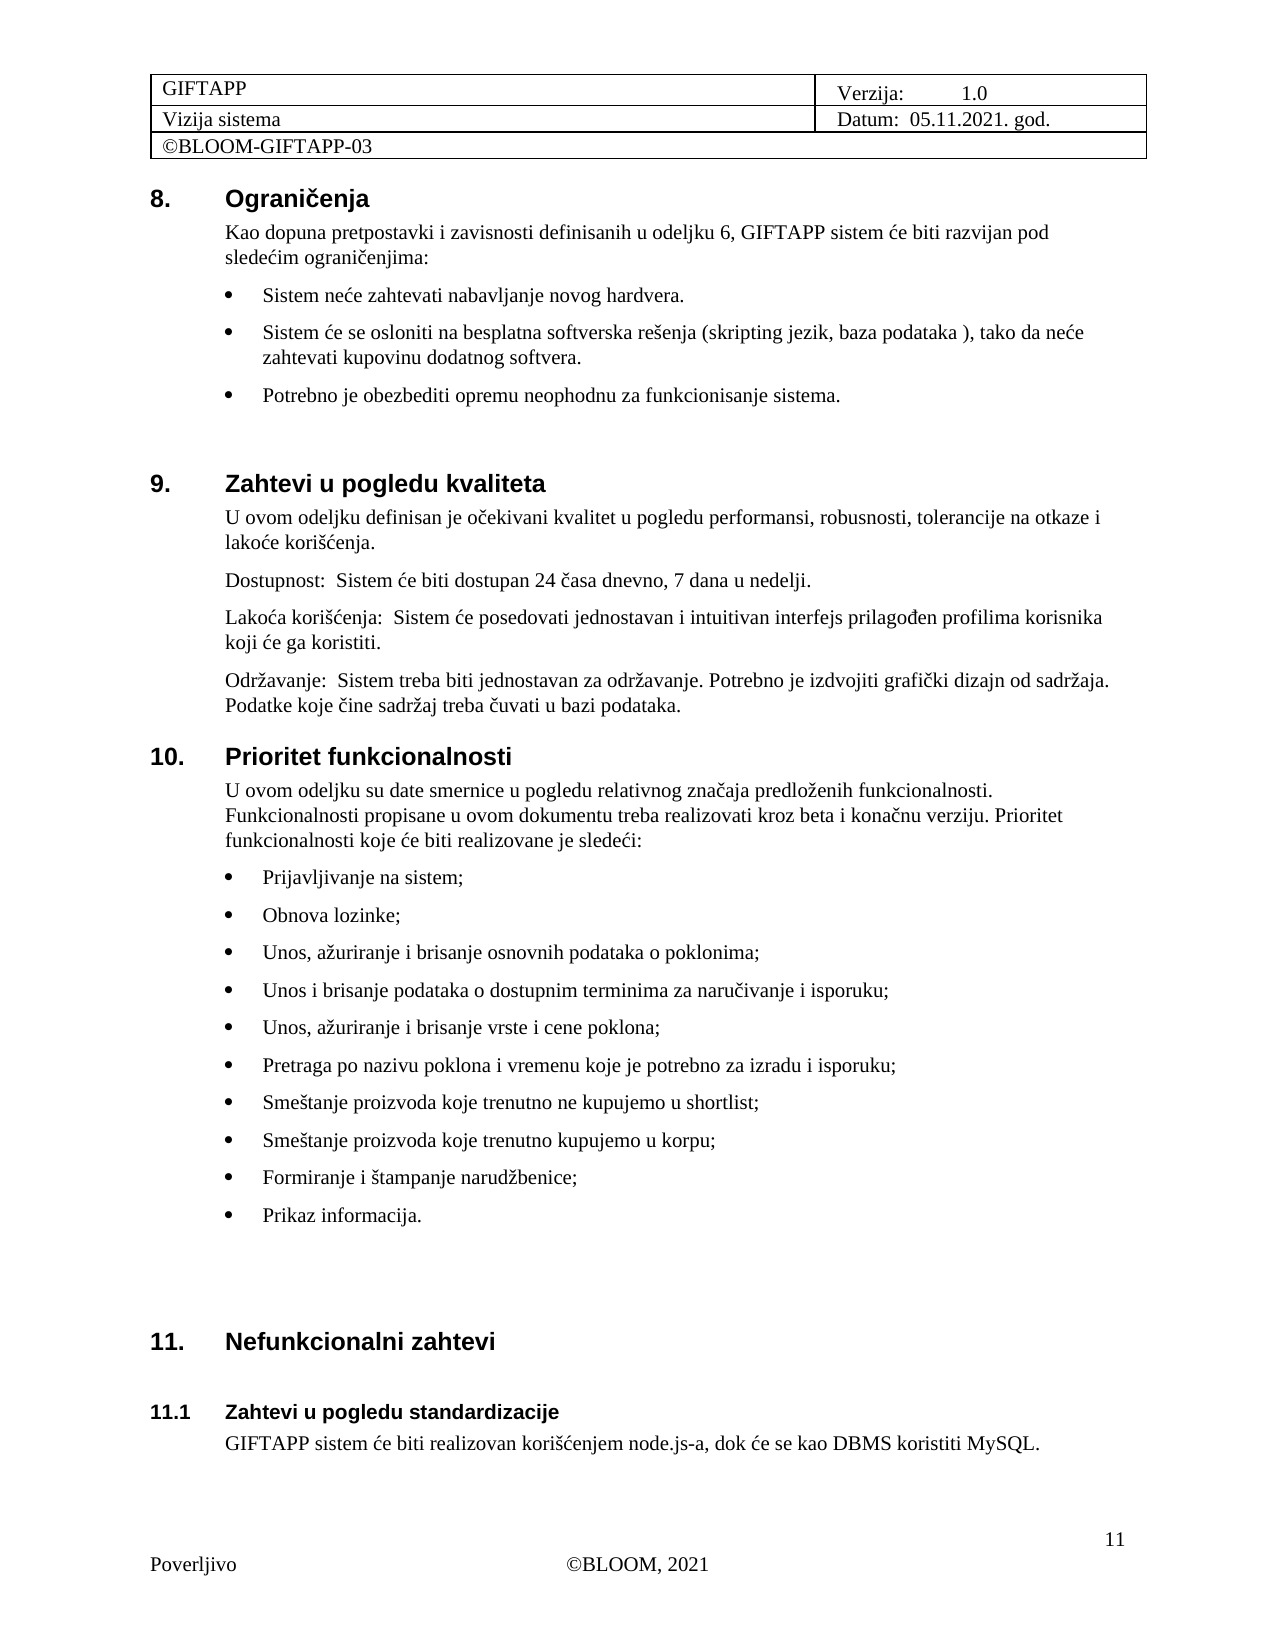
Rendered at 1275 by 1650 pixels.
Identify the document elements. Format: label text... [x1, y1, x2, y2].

list Sistem neće zahtevati nabavljanje novog hardvera. [225, 282, 1125, 307]
subtitle Zahtevi u pogledu standardizacije [150, 1399, 1125, 1424]
list Sistem će se osloniti na besplatna softverska rešenja (skripting jezik, baza podataka ), tako da neće zahtevati kupovinu dodatnog softvera. [225, 319, 1125, 369]
list Unos, ažuriranje i brisanje osnovnih podataka o poklonima; [225, 939, 1125, 964]
text Kao dopuna pretpostavki i zavisnosti definisanih u odeljku 6, GIFTAPP sistem će biti razvijan pod sledećim ograničenjima: [225, 219, 1125, 269]
list Obnova lozinke; [225, 902, 1125, 927]
list Smeštanje proizvoda koje trenutno ne kupujemo u shortlist; [225, 1089, 1125, 1114]
text U ovom odeljku su date smernice u pogledu relativnog značaja predloženih funkcionalnosti. Funkcionalnosti propisane u ovom dokumentu treba realizovati kroz beta i konačnu verziju. Prioritet funkcionalnosti koje će biti realizovane je sledeći: [225, 777, 1125, 852]
subtitle Ograničenja [150, 184, 1125, 213]
list Formiranje i štampanje narudžbenice; [225, 1164, 1125, 1189]
list Unos i brisanje podataka o dostupnim terminima za naručivanje i isporuku; [225, 977, 1125, 1002]
text Dostupnost: Sistem će biti dostupan 24 časa dnevno, 7 dana u nedelji. [225, 567, 1125, 592]
subtitle Prioritet funkcionalnosti [150, 742, 1125, 770]
list Unos, ažuriranje i brisanje vrste i cene poklona; [225, 1014, 1125, 1039]
text GIFTAPP sistem će biti realizovan korišćenjem node.js-a, dok će se kao DBMS koristiti MySQL. [225, 1430, 1125, 1455]
text U ovom odeljku definisan je očekivani kvalitet u pogledu performansi, robusnosti, tolerancije na otkaze i lakoće korišćenja. [225, 504, 1125, 554]
subtitle Zahtevi u pogledu kvaliteta [150, 469, 1125, 498]
list Prikaz informacija. [225, 1202, 1125, 1227]
text Održavanje: Sistem treba biti jednostavan za održavanje. Potrebno je izdvojiti grafički dizajn od sadržaja. Podatke koje čine sadržaj treba čuvati u bazi podataka. [225, 667, 1125, 717]
list Potrebno je obezbediti opremu neophodnu za funkcionisanje sistema. [225, 382, 1125, 407]
list Pretraga po nazivu poklona i vremenu koje je potrebno za izradu i isporuku; [225, 1052, 1125, 1077]
subtitle Nefunkcionalni zahtevi [150, 1327, 1125, 1355]
list Smeštanje proizvoda koje trenutno kupujemo u korpu; [225, 1127, 1125, 1152]
list Prijavljivanje na sistem; [225, 864, 1125, 889]
text Lakoća korišćenja: Sistem će posedovati jednostavan i intuitivan interfejs prilagođen profilima korisnika koji će ga koristiti. [225, 604, 1125, 654]
